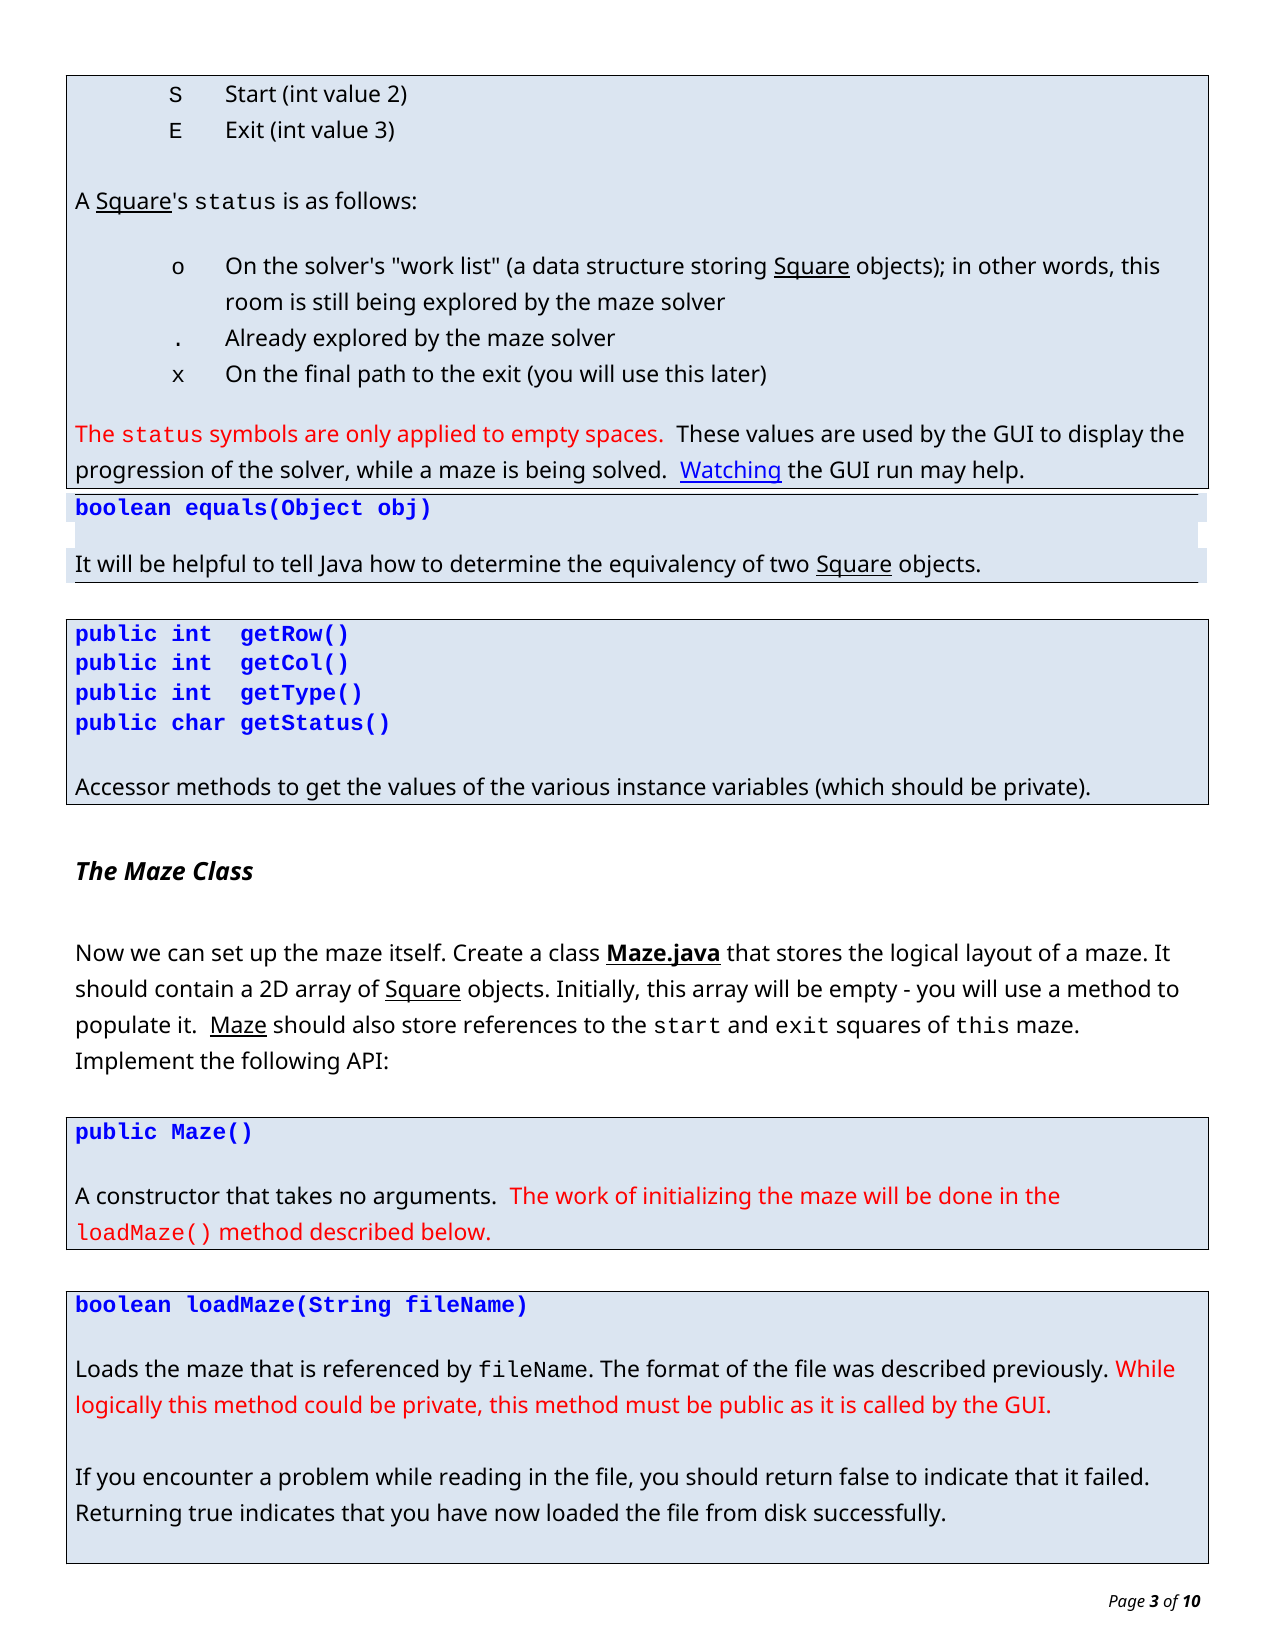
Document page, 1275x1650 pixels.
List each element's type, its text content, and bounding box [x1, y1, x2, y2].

text public int getCol() [67, 648, 1208, 678]
text public Maze() [67, 1118, 1208, 1146]
text The status symbols are only applied to empty spaces. These values are used by the GUI to display the progression of the solver, while a maze is being solved. Watching the GUI run may help. [67, 415, 1208, 488]
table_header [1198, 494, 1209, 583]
text boolean loadMaze(String fileName) [67, 1292, 1208, 1320]
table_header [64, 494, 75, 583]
text If you encounter a problem while reading in the file, you should return false to indicate that it failed. Returning true indicates that you have now loaded the file from disk successfully. [67, 1458, 1208, 1528]
text public int getRow() [67, 620, 1208, 648]
text E Exit (int value 3) [67, 111, 1208, 146]
text S Start (int value 2) [67, 76, 1208, 109]
text Loads the maze that is referenced by fileName. The format of the file was described previously. While logically this method could be private, this method must be public as it is called by the GUI. [67, 1350, 1208, 1421]
text x On the final path to the exit (you will use this later) [67, 355, 1208, 389]
text . Already explored by the maze solver [67, 319, 1208, 353]
text Now we can set up the maze itself. Create a class Maze.java that stores the logical layout of a maze. It should contain a 2D array of Square objects. Initially, this array will be empty - you will use a method to populate it. Maze should also store references to the start and exit squares of this maze. Implement the following API: [75, 937, 1200, 1076]
text public int getType() [67, 678, 1208, 707]
text A constructor that takes no arguments. The work of initializing the maze will be done in the loadMaze() method described below. [67, 1177, 1208, 1249]
text Accessor methods to get the values of the various instance variables (which should be private). [67, 768, 1208, 804]
text o On the solver's "work list" (a data structure storing Square objects); in other words, this room is still being explored by the maze solver [67, 247, 1208, 317]
text public char getStatus() [67, 708, 1208, 737]
text The Maze Class [75, 854, 1200, 888]
text A Square's status is as follows: [67, 181, 1208, 216]
